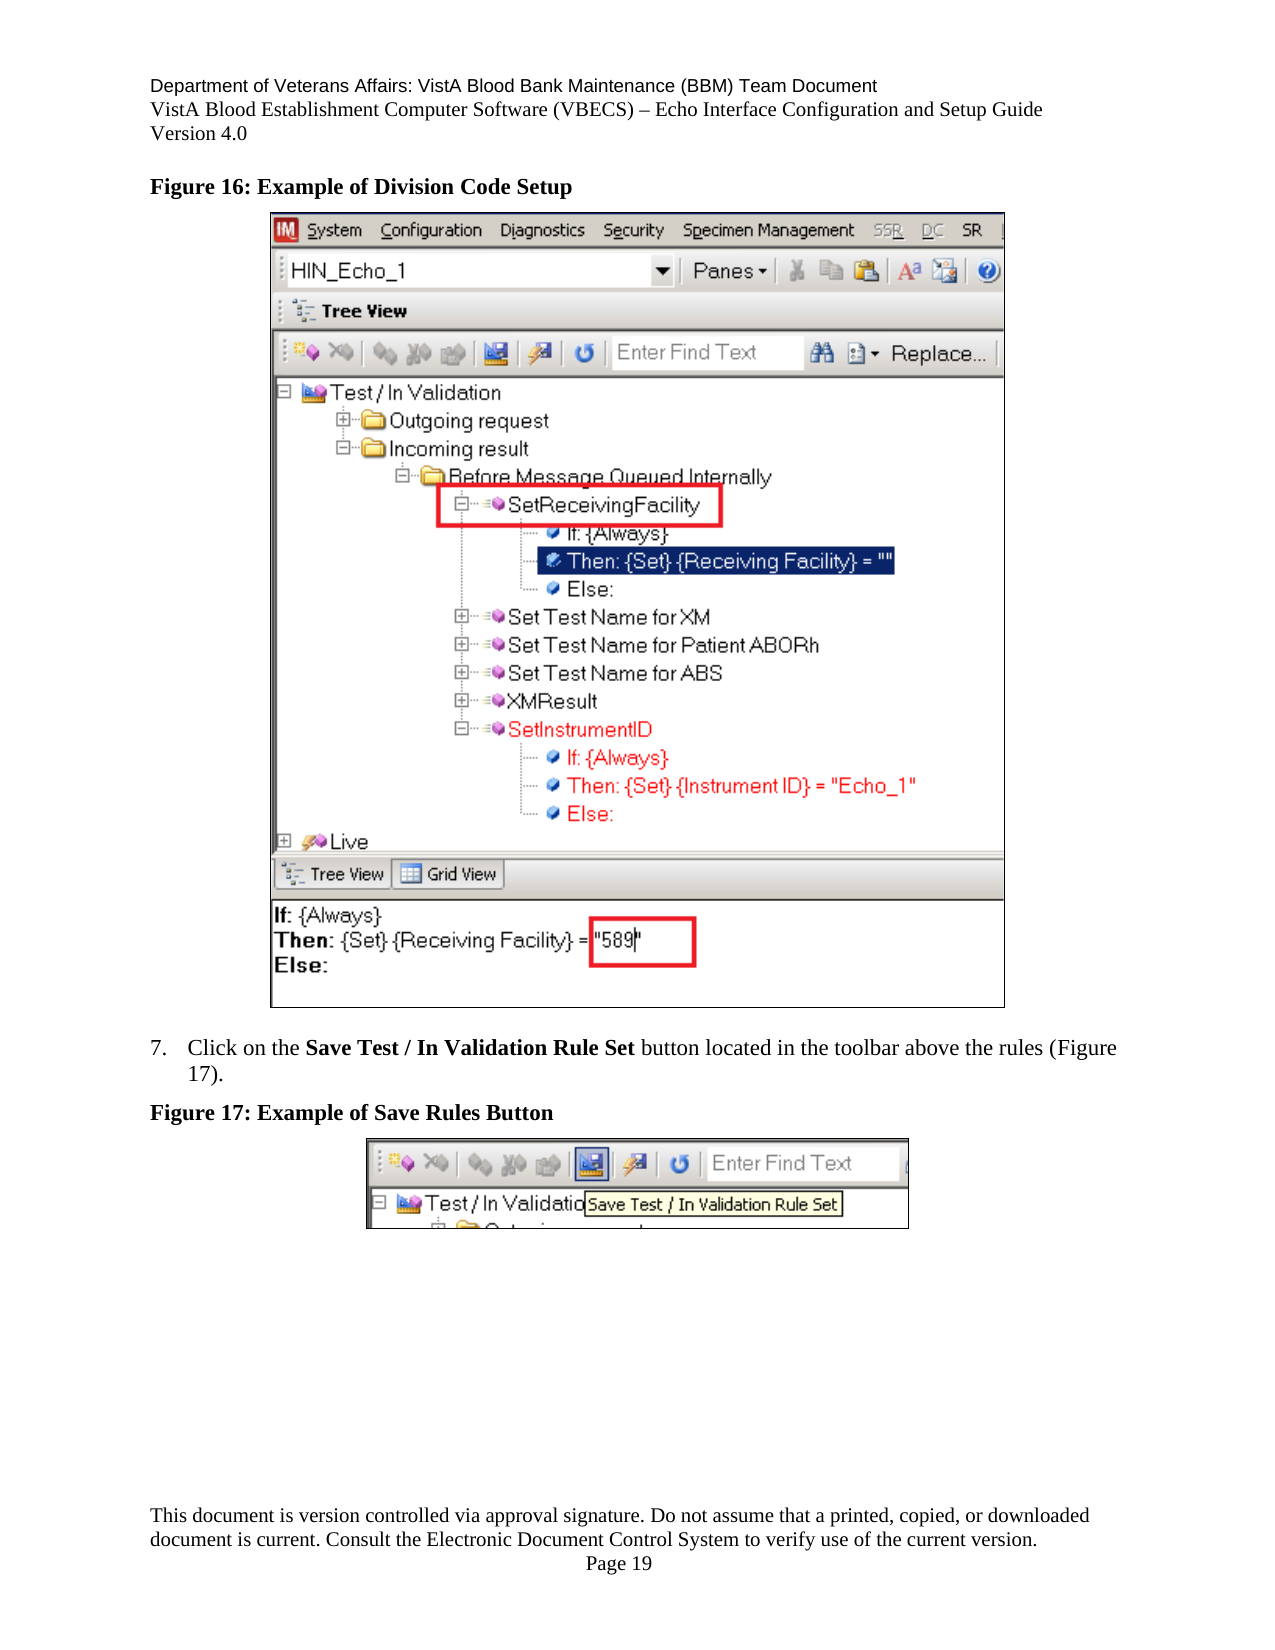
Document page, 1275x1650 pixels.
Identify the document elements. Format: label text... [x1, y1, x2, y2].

text Figure 16: Example of Division Code Setup [150, 173, 1125, 200]
picture [367, 1139, 908, 1228]
text Figure 17: Example of Save Rules Button [150, 1099, 1125, 1126]
picture [271, 213, 1004, 1007]
list Click on the Save Test / In Validation Rule Set button located in the toolbar above the rules (Figure 17). [150, 1034, 1125, 1087]
